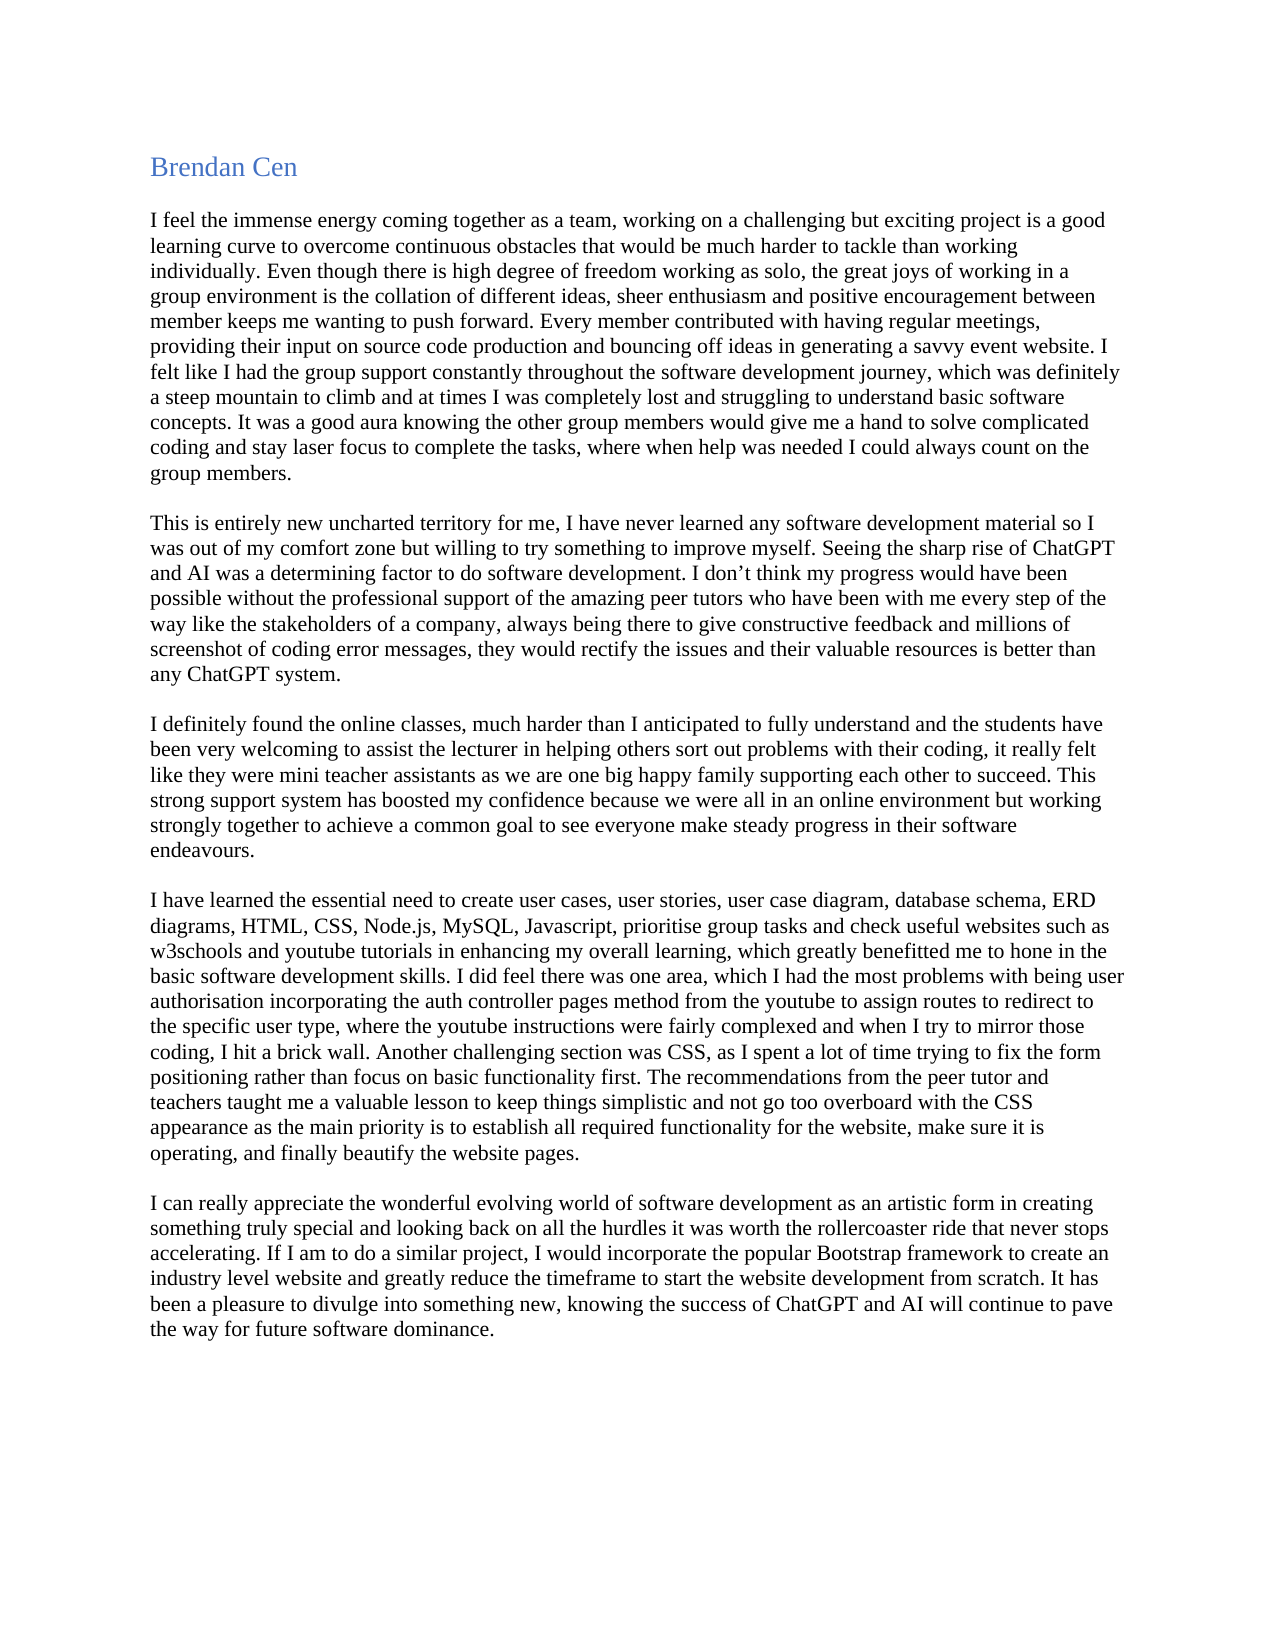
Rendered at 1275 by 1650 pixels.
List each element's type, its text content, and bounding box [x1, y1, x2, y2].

text I feel the immense energy coming together as a team, working on a challenging but exciting project is a good learning curve to overcome continuous obstacles that would be much harder to tackle than working individually. Even though there is high degree of freedom working as solo, the great joys of working in a group environment is the collation of different ideas, sheer enthusiasm and positive encouragement between member keeps me wanting to push forward. Every member contributed with having regular meetings, providing their input on source code production and bouncing off ideas in generating a savvy event website. I felt like I had the group support constantly throughout the software development journey, which was definitely a steep mountain to climb and at times I was completely lost and struggling to understand basic software concepts. It was a good aura knowing the other group members would give me a hand to solve complicated coding and stay laser focus to complete the tasks, where when help was needed I could always count on the group members. [150, 207, 1125, 485]
text I definitely found the online classes, much harder than I anticipated to fully understand and the students have been very welcoming to assist the lecturer in helping others sort out problems with their coding, it really felt like they were mini teacher assistants as we are one big happy family supporting each other to succeed. This strong support system has boosted my confidence because we were all in an online environment but working strongly together to achieve a common goal to see everyone make steady progress in their software endeavours. [150, 711, 1125, 862]
text I have learned the essential need to create user cases, user stories, user case diagram, database schema, ERD diagrams, HTML, CSS, Node.js, MySQL, Javascript, prioritise group tasks and check useful websites such as w3schools and youtube tutorials in enhancing my overall learning, which greatly benefitted me to hone in the basic software development skills. I did feel there was one area, which I had the most problems with being user authorisation incorporating the auth controller pages method from the youtube to assign routes to redirect to the specific user type, where the youtube instructions were fairly complexed and when I try to mirror those coding, I hit a brick wall. Another challenging section was CSS, as I spent a lot of time trying to fix the form positioning rather than focus on basic functionality first. The recommendations from the peer tutor and teachers taught me a valuable lesson to keep things simplistic and not go too overboard with the CSS appearance as the main priority is to establish all required functionality for the website, make sure it is operating, and finally beautify the website pages. [150, 887, 1125, 1165]
text Brendan Cen [150, 150, 1125, 182]
text I can really appreciate the wonderful evolving world of software development as an artistic form in creating something truly special and looking back on all the hurdles it was worth the rollercoaster ride that never stops accelerating. If I am to do a similar project, I would incorporate the popular Bootstrap framework to create an industry level website and greatly reduce the timeframe to start the website development from scratch. It has been a pleasure to divulge into something new, knowing the success of ChatGPT and AI will continue to pave the way for future software dominance. [150, 1190, 1125, 1341]
text This is entirely new uncharted territory for me, I have never learned any software development material so I was out of my comfort zone but willing to try something to improve myself. Seeing the sharp rise of ChatGPT and AI was a determining factor to do software development. I don’t think my progress would have been possible without the professional support of the amazing peer tutors who have been with me every step of the way like the stakeholders of a company, always being there to give constructive feedback and millions of screenshot of coding error messages, they would rectify the issues and their valuable resources is better than any ChatGPT system. [150, 510, 1125, 686]
